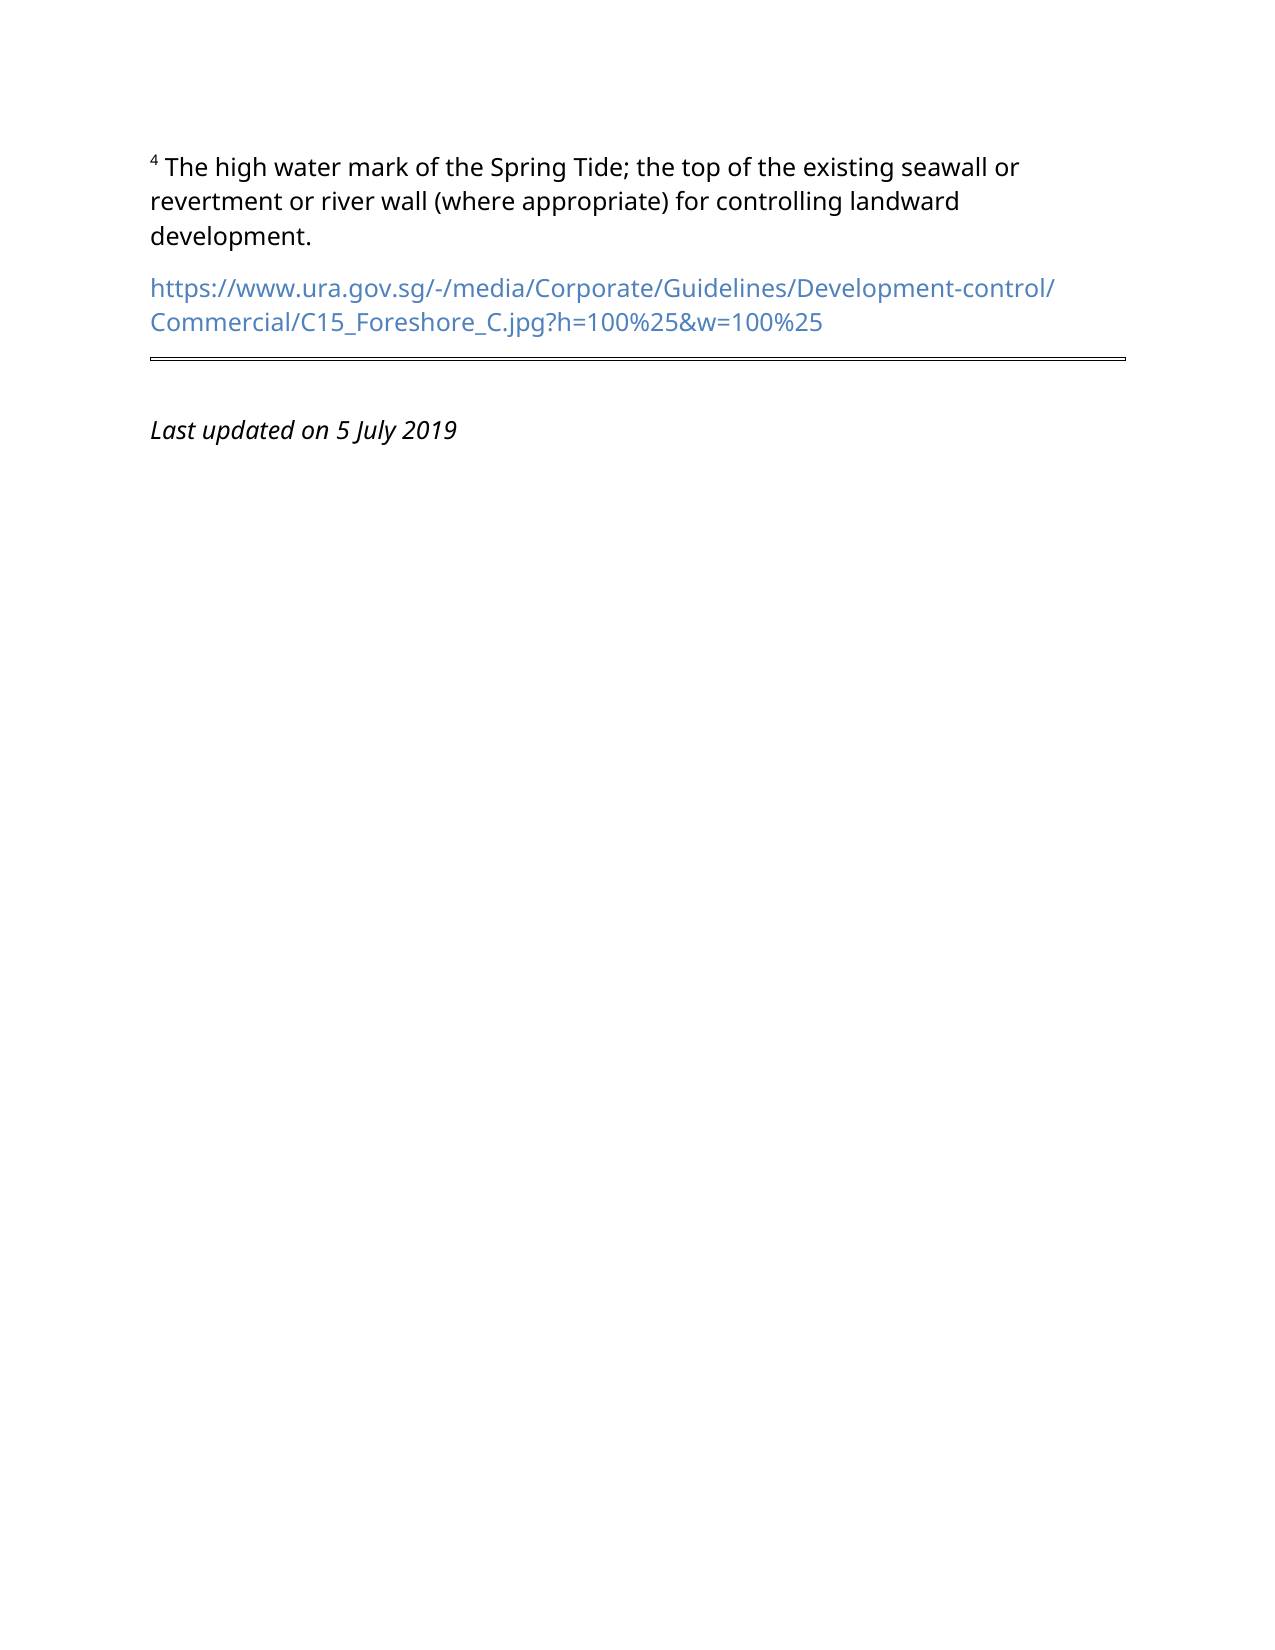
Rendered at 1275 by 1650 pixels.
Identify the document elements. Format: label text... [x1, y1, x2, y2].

text Last updated on 5 July 2019 [150, 413, 1125, 447]
text https://www.ura.gov.sg/-/media/Corporate/Guidelines/Development-control/Commercial/C15_Foreshore_C.jpg?h=100%25&w=100%25 [150, 271, 1125, 339]
